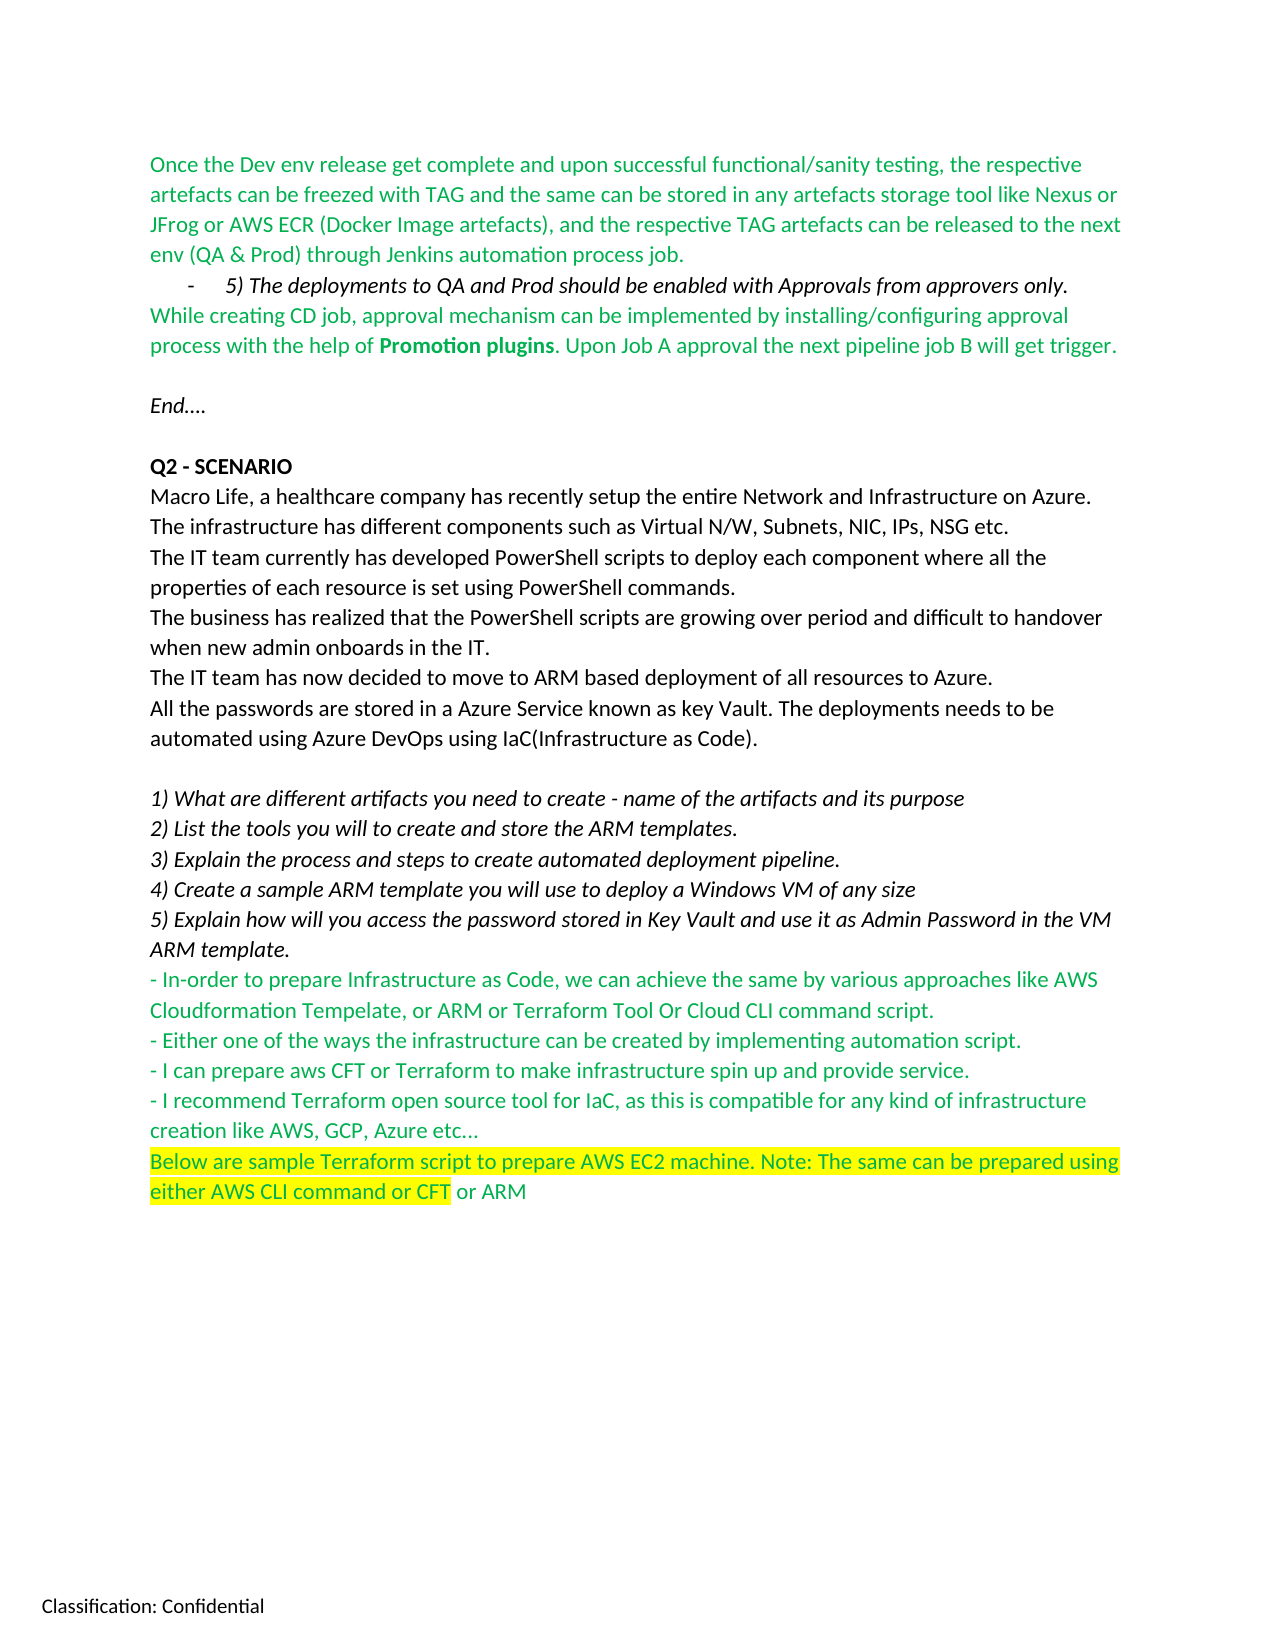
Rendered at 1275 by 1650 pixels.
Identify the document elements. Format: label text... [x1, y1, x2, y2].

text The business has realized that the PowerShell scripts are growing over period and difficult to handover when new admin onboards in the IT. [150, 603, 1125, 661]
text Macro Life, a healthcare company has recently setup the entire Network and Infrastructure on Azure. [150, 482, 1125, 510]
text End…. [150, 392, 1125, 420]
text - Either one of the ways the infrastructure can be created by implementing automation script. [150, 1026, 1125, 1054]
text Q2 - SCENARIO [150, 452, 1125, 480]
text 1) What are different artifacts you need to create - name of the artifacts and its purpose [150, 784, 1125, 812]
text 5) Explain how will you access the password stored in Key Vault and use it as Admin Password in the VM ARM template. [150, 905, 1125, 963]
text - I recommend Terraform open source tool for IaC, as this is compatible for any kind of infrastructure creation like AWS, GCP, Azure etc... [150, 1086, 1125, 1145]
text While creating CD job, approval mechanism can be implemented by installing/configuring approval process with the help of Promotion plugins. Upon Job A approval the next pipeline job B will get trigger. [150, 301, 1125, 359]
text 4) Create a sample ARM template you will use to deploy a Windows VM of any size [150, 875, 1125, 903]
text All the passwords are stored in a Azure Service known as key Vault. The deployments needs to be automated using Azure DevOps using IaC(Infrastructure as Code). [150, 694, 1125, 752]
text Below are sample Terraform script to prepare AWS EC2 machine. Note: The same can be prepared using either AWS CLI command or CFT or ARM [150, 1147, 1125, 1205]
text 2) List the tools you will to create and store the ARM templates. [150, 814, 1125, 843]
text The IT team currently has developed PowerShell scripts to deploy each component where all the properties of each resource is set using PowerShell commands. [150, 543, 1125, 601]
text Once the Dev env release get complete and upon successful functional/sanity testing, the respective artefacts can be freezed with TAG and the same can be stored in any artefacts storage tool like Nexus or JFrog or AWS ECR (Docker Image artefacts), and the respective TAG artefacts can be released to the next env (QA & Prod) through Jenkins automation process job. [150, 150, 1125, 269]
text 3) Explain the process and steps to create automated deployment pipeline. [150, 845, 1125, 873]
list 5) The deployments to QA and Prod should be enabled with Approvals from approvers only. [187, 271, 1125, 299]
text - I can prepare aws CFT or Terraform to make infrastructure spin up and provide service. [150, 1056, 1125, 1084]
text - In-order to prepare Infrastructure as Code, we can achieve the same by various approaches like AWS Cloudformation Tempelate, or ARM or Terraform Tool Or Cloud CLI command script. [150, 966, 1125, 1024]
text The IT team has now decided to move to ARM based deployment of all resources to Azure. [150, 663, 1125, 692]
text The infrastructure has different components such as Virtual N/W, Subnets, NIC, IPs, NSG etc. [150, 512, 1125, 541]
